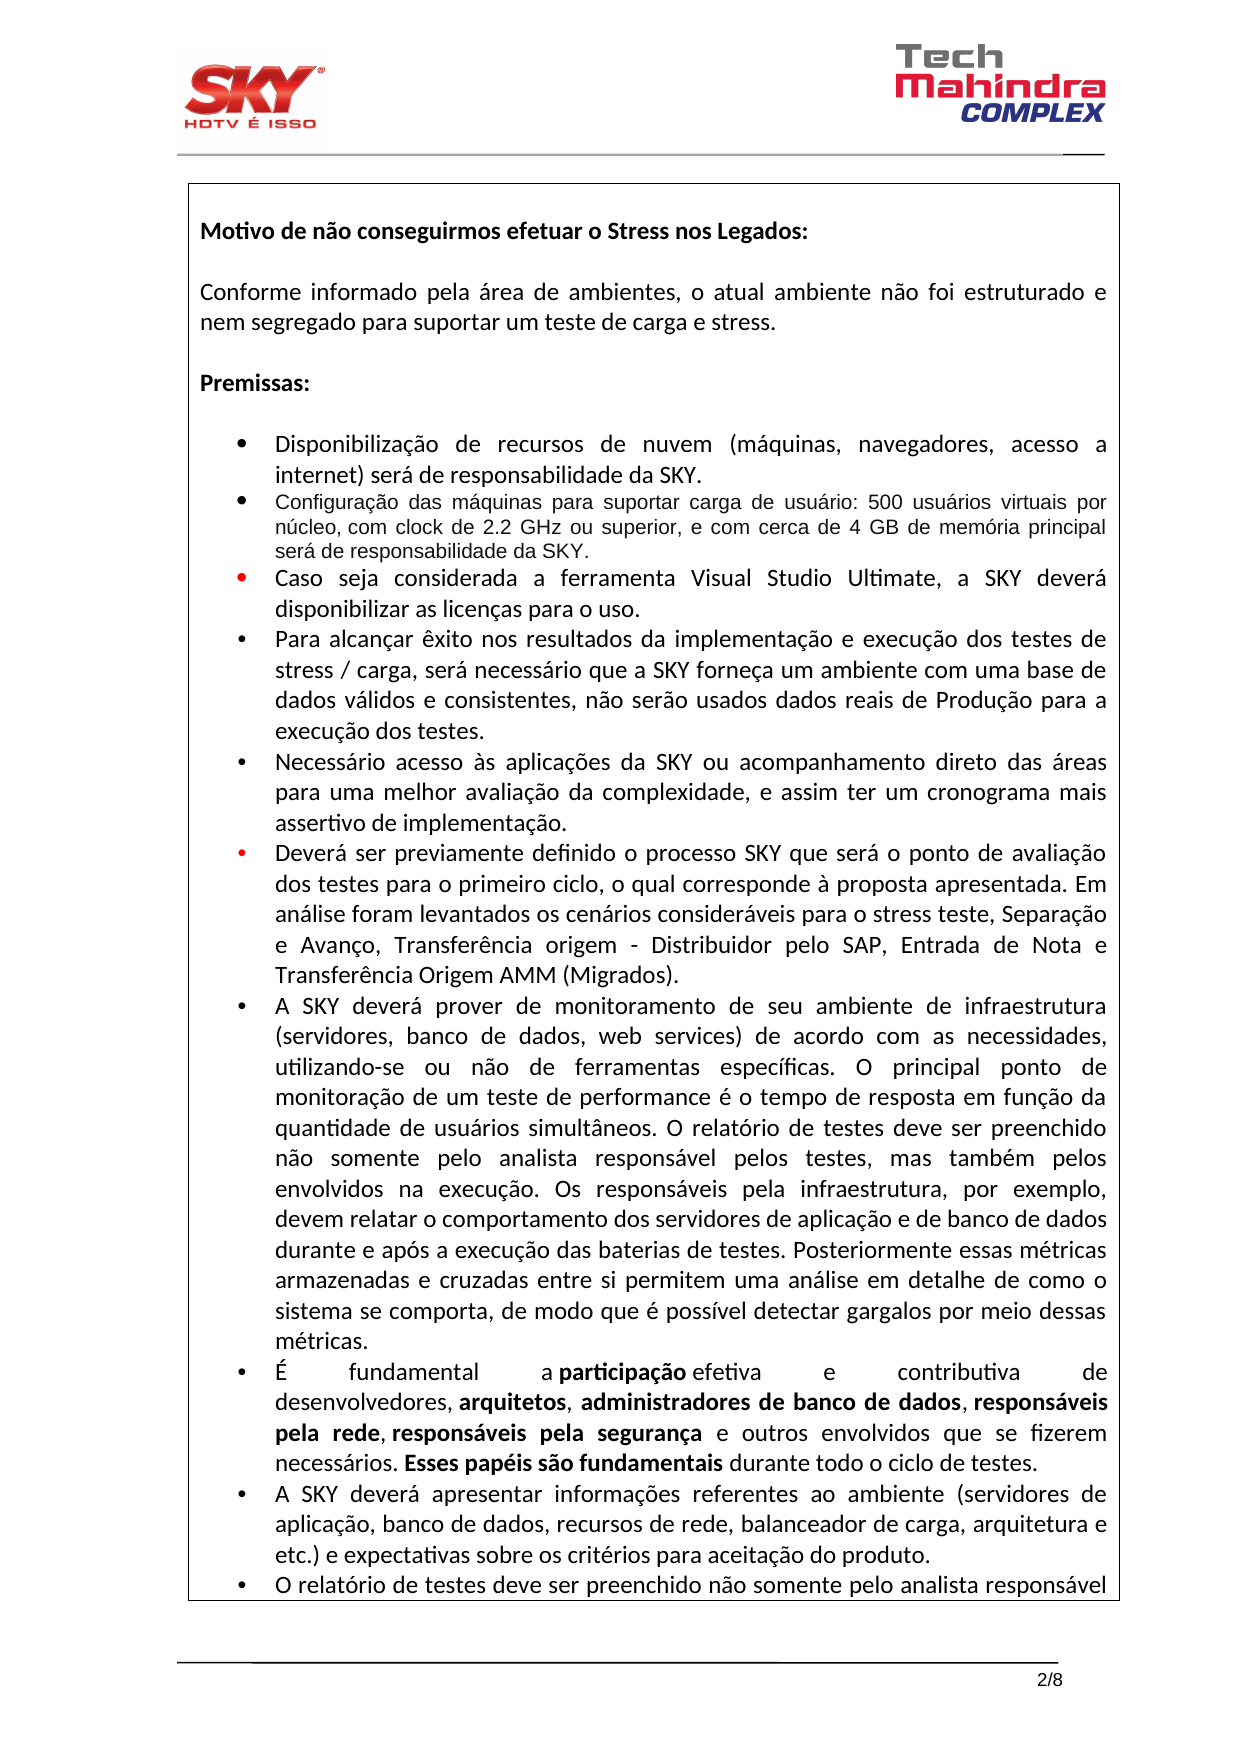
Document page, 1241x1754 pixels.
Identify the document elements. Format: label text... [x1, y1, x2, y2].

picture [896, 44, 1106, 122]
picture [177, 44, 328, 151]
